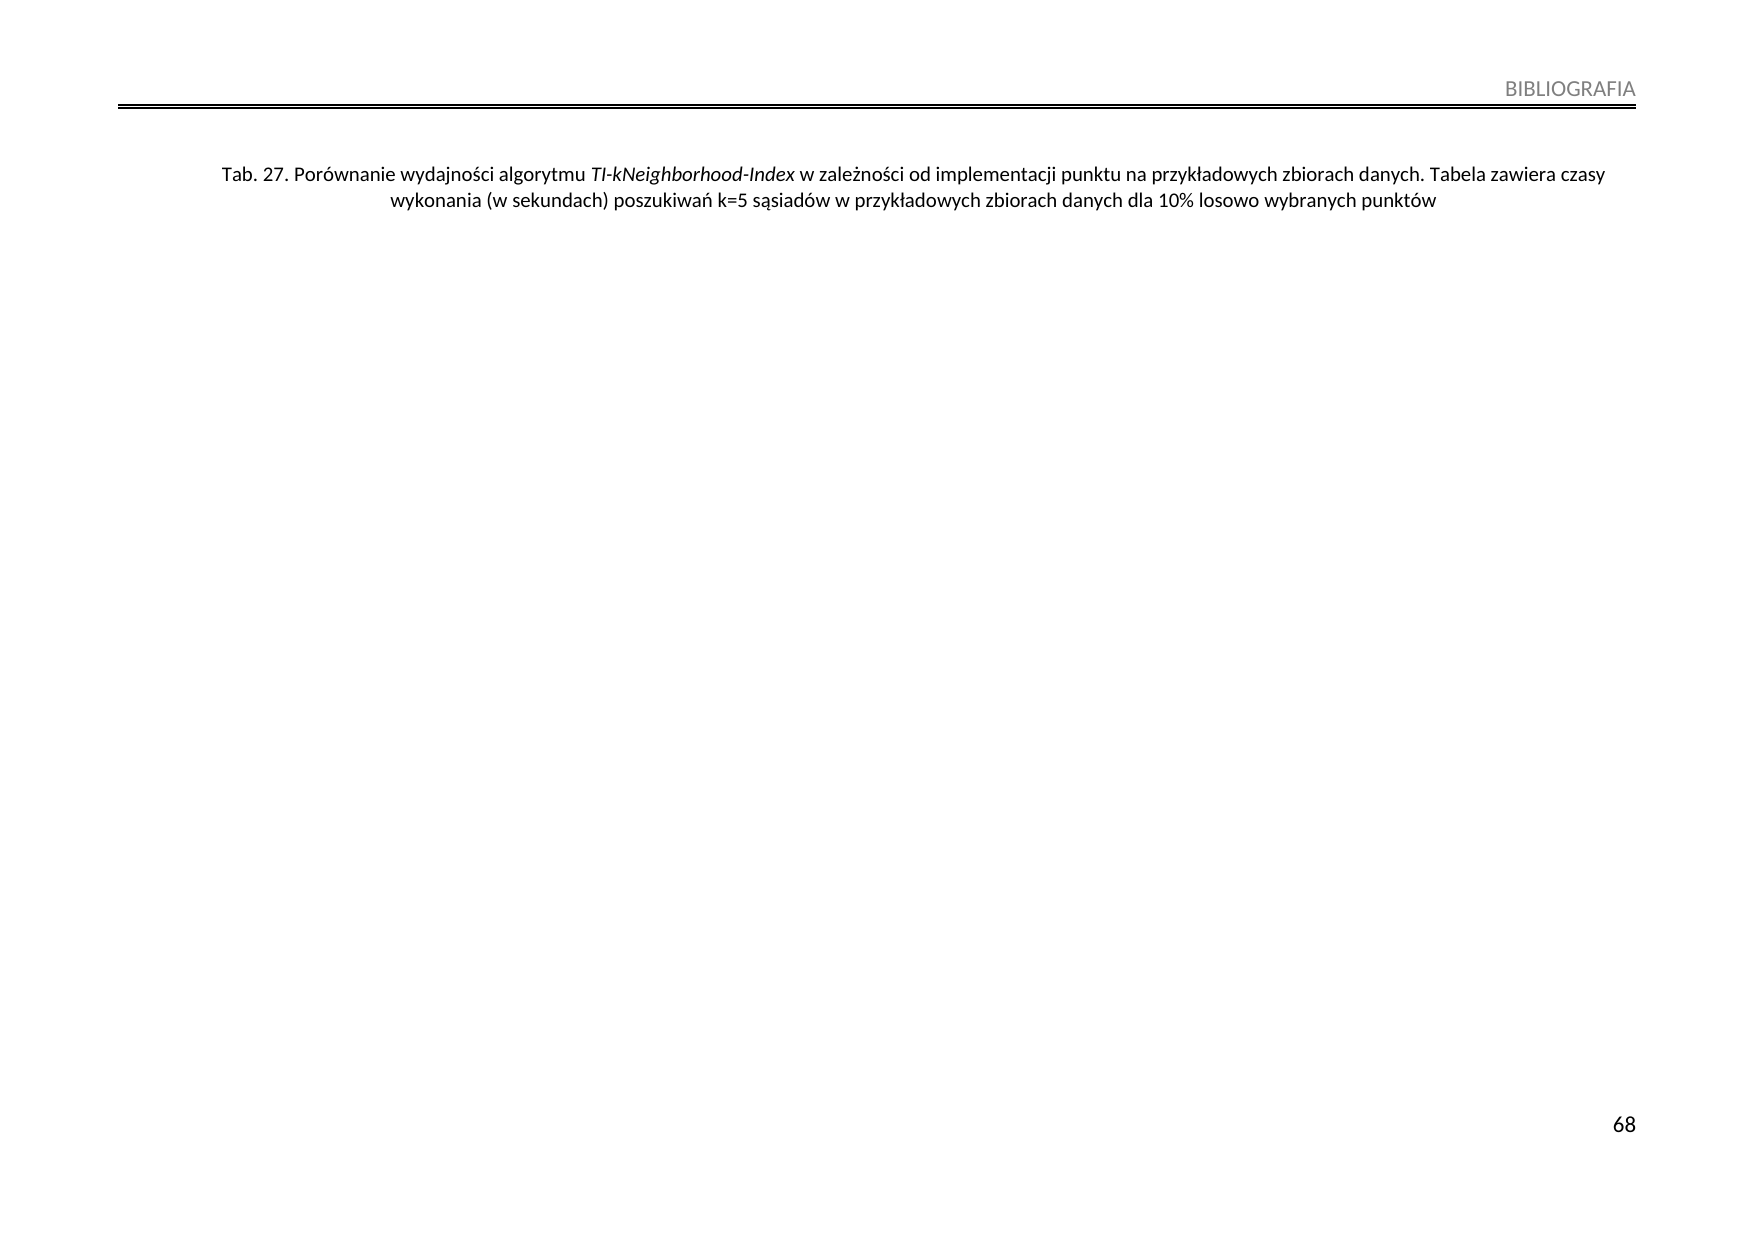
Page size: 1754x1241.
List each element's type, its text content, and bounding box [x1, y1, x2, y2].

text Tab. 27. Porównanie wydajności algorytmu TI-kNeighborhood-Index w zależności od implementacji punktu na przykładowych zbiorach danych. Tabela zawiera czasy wykonania (w sekundach) poszukiwań k=5 sąsiadów w przykładowych zbiorach danych dla 10% losowo wybranych punktów [192, 162, 1636, 212]
